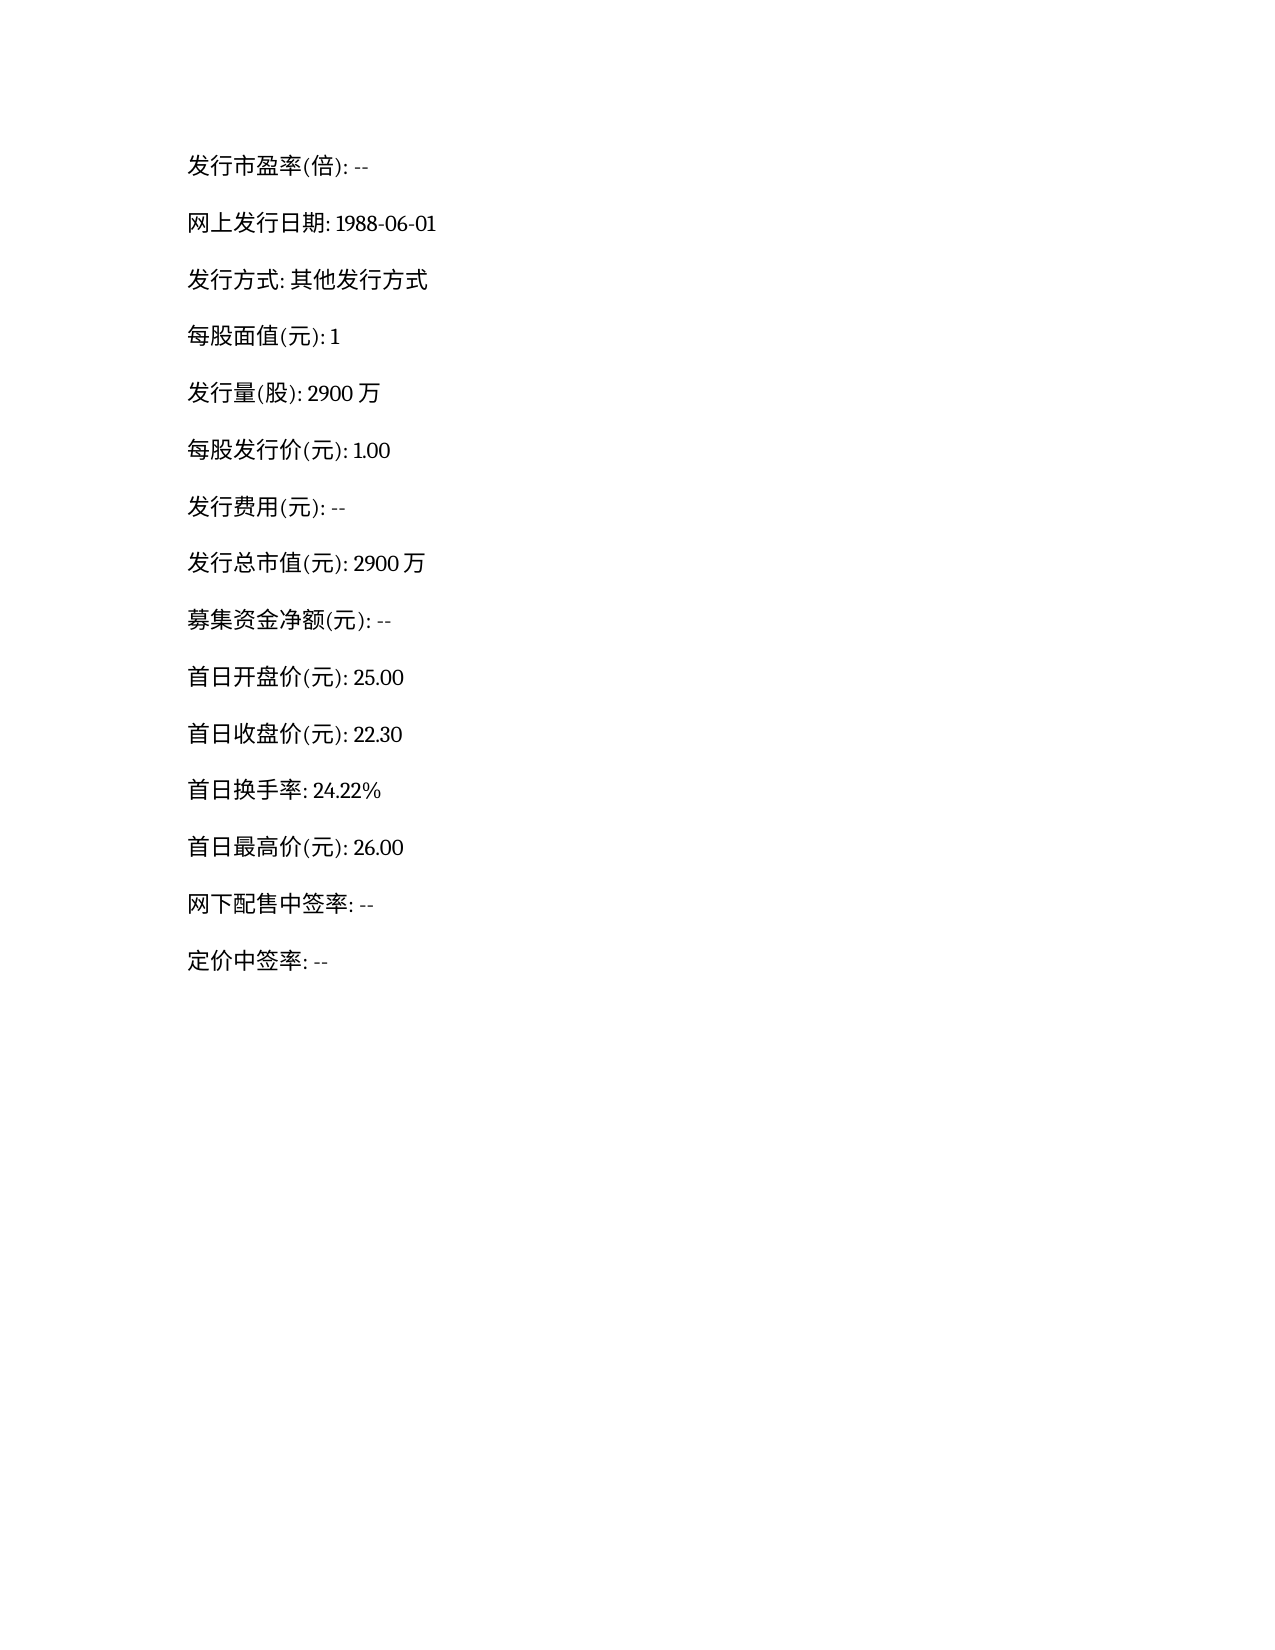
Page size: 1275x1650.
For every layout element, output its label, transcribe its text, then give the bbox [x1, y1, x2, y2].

text 网上发行日期: 1988-06-01 [187, 207, 1087, 238]
text 发行量(股): 2900万 [187, 377, 1087, 408]
text 首日收盘价(元): 22.30 [187, 718, 1087, 749]
text 发行方式: 其他发行方式 [187, 263, 1087, 295]
text 发行费用(元): -- [187, 491, 1087, 522]
text 发行总市值(元): 2900万 [187, 547, 1087, 579]
text 募集资金净额(元): -- [187, 604, 1087, 635]
text 首日最高价(元): 26.00 [187, 831, 1087, 862]
text 每股发行价(元): 1.00 [187, 434, 1087, 465]
text 发行市盈率(倍): -- [187, 150, 1087, 181]
text 首日换手率: 24.22% [187, 774, 1087, 806]
text 每股面值(元): 1 [187, 320, 1087, 352]
text 首日开盘价(元): 25.00 [187, 661, 1087, 692]
text 定价中签率: -- [187, 945, 1087, 976]
text 网下配售中签率: -- [187, 888, 1087, 919]
